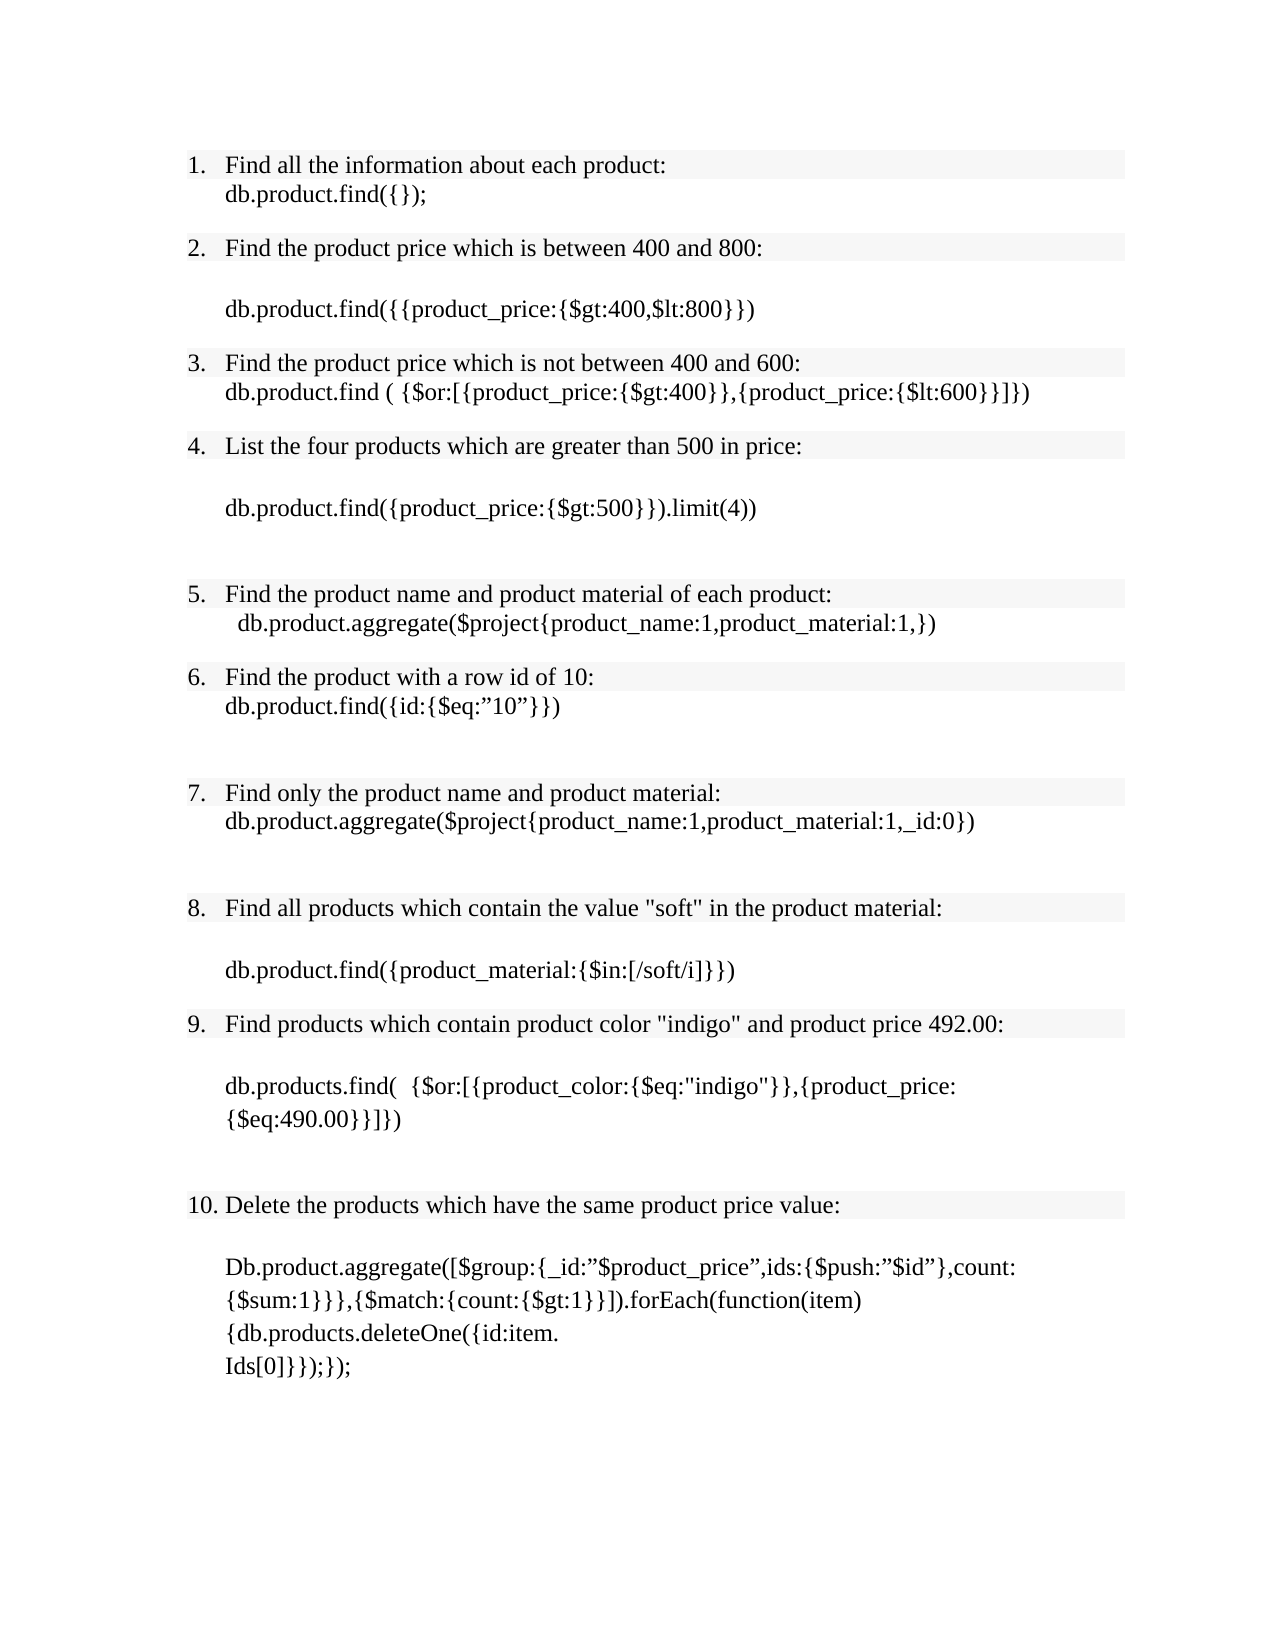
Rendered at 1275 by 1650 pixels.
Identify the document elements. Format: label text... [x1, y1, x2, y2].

list db.products.find( {$or:[{product_color:{$eq:"indigo"}},{product_price:{$eq:490.00}}]}) [225, 1071, 1125, 1132]
list Find all the information about each product: [187, 150, 1125, 179]
list Find the product price which is not between 400 and 600: [187, 348, 1125, 377]
list db.product.aggregate($project{product_name:1,product_material:1,_id:0}) [225, 806, 1125, 835]
list Ids[0]}});}); [225, 1351, 1125, 1380]
list db.product.find ( {$or:[{product_price:{$gt:400}},{product_price:{$lt:600}}]}) [225, 377, 1125, 406]
list Find products which contain product color "indigo" and product price 492.00: [187, 1009, 1125, 1038]
list db.product.find({product_material:{$in:[/soft/i]}}) [225, 955, 1125, 984]
list List the four products which are greater than 500 in price: [187, 431, 1125, 459]
list db.product.find({product_price:{$gt:500}}).limit(4)) [225, 493, 1125, 521]
list Find the product price which is between 400 and 800: [187, 233, 1125, 261]
list db.product.find({}); [225, 179, 1125, 207]
list Find the product with a row id of 10: [187, 662, 1125, 691]
list Find only the product name and product material: [187, 778, 1125, 806]
list Find the product name and product material of each product: [187, 579, 1125, 608]
list Find all products which contain the value "soft" in the product material: [187, 893, 1125, 922]
list db.product.find({id:{$eq:”10”}}) [225, 691, 1125, 719]
list Db.product.aggregate([$group:{_id:”$product_price”,ids:{$push:”$id”},count:{$sum:1}}},{$match:{count:{$gt:1}}]).forEach(function(item){db.products.deleteOne({id:item. [225, 1252, 1125, 1347]
text db.product.aggregate($project{product_name:1,product_material:1,}) [150, 608, 1125, 637]
list db.product.find({{product_price:{$gt:400,$lt:800}}) [225, 294, 1125, 323]
list Delete the products which have the same product price value: [187, 1191, 1125, 1219]
